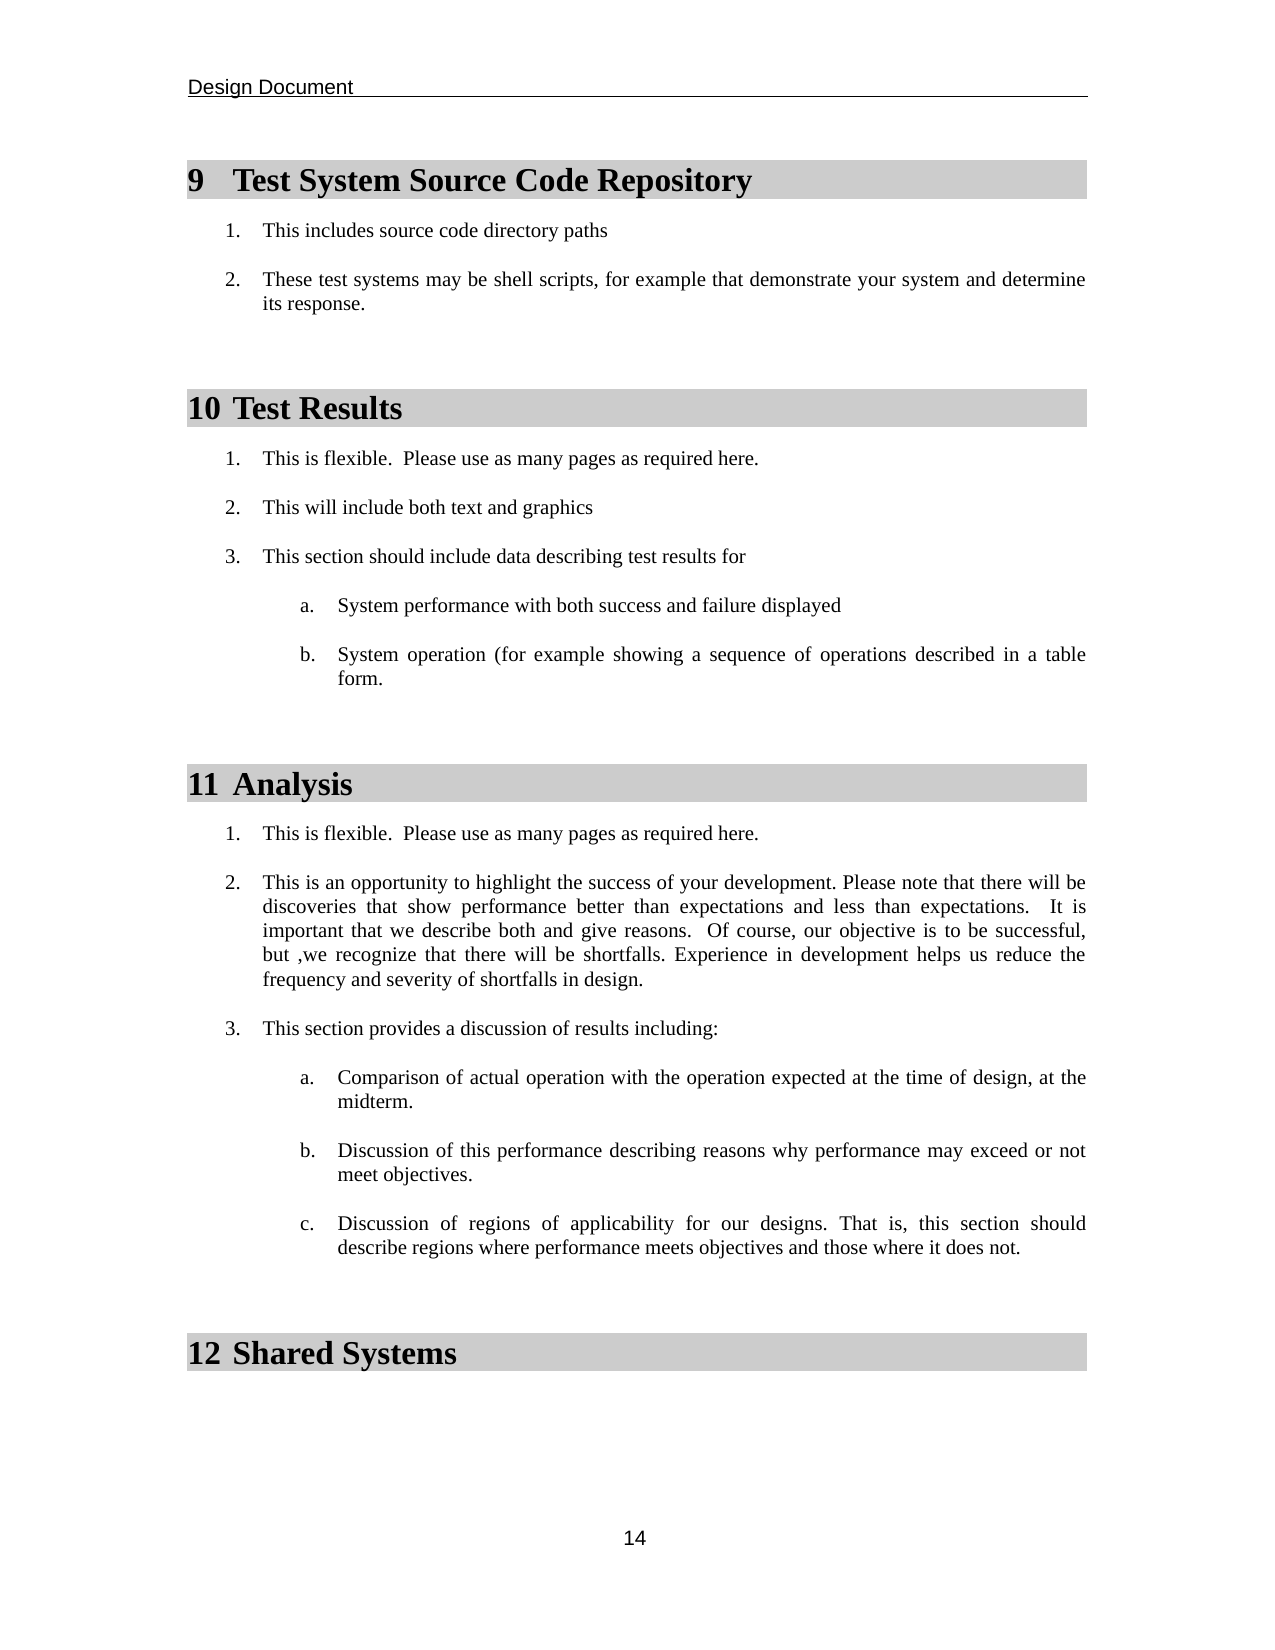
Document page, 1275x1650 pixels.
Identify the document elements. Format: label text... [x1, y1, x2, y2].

list This is flexible. Please use as many pages as required here. [225, 821, 1087, 845]
list This is an opportunity to highlight the success of your development. Please note that there will be discoveries that show performance better than expectations and less than expectations. It is important that we describe both and give reasons. Of course, our objective is to be successful, but ,we recognize that there will be shortfalls. Experience in development helps us reduce the frequency and severity of shortfalls in design. [225, 870, 1087, 991]
list Discussion of this performance describing reasons why performance may exceed or not meet objectives. [300, 1138, 1087, 1186]
list This includes source code directory paths [225, 217, 1087, 242]
list System operation (for example showing a sequence of operations described in a table form. [300, 642, 1087, 690]
subtitle Shared Systems [187, 1333, 1087, 1371]
list Comparison of actual operation with the operation expected at the time of design, at the midterm. [300, 1064, 1087, 1113]
list This will include both text and graphics [225, 495, 1087, 519]
subtitle Test Results [187, 389, 1087, 427]
list This is flexible. Please use as many pages as required here. [225, 446, 1087, 470]
subtitle Analysis [187, 764, 1087, 802]
list This section should include data describing test results for [225, 544, 1087, 568]
list This section provides a discussion of results including: [225, 1016, 1087, 1039]
list System performance with both success and failure displayed [300, 593, 1087, 617]
list Discussion of regions of applicability for our designs. That is, this section should describe regions where performance meets objectives and those where it does not. [300, 1211, 1087, 1259]
list These test systems may be shell scripts, for example that demonstrate your system and determine its response. [225, 267, 1087, 315]
subtitle Test System Source Code Repository [187, 160, 1087, 199]
